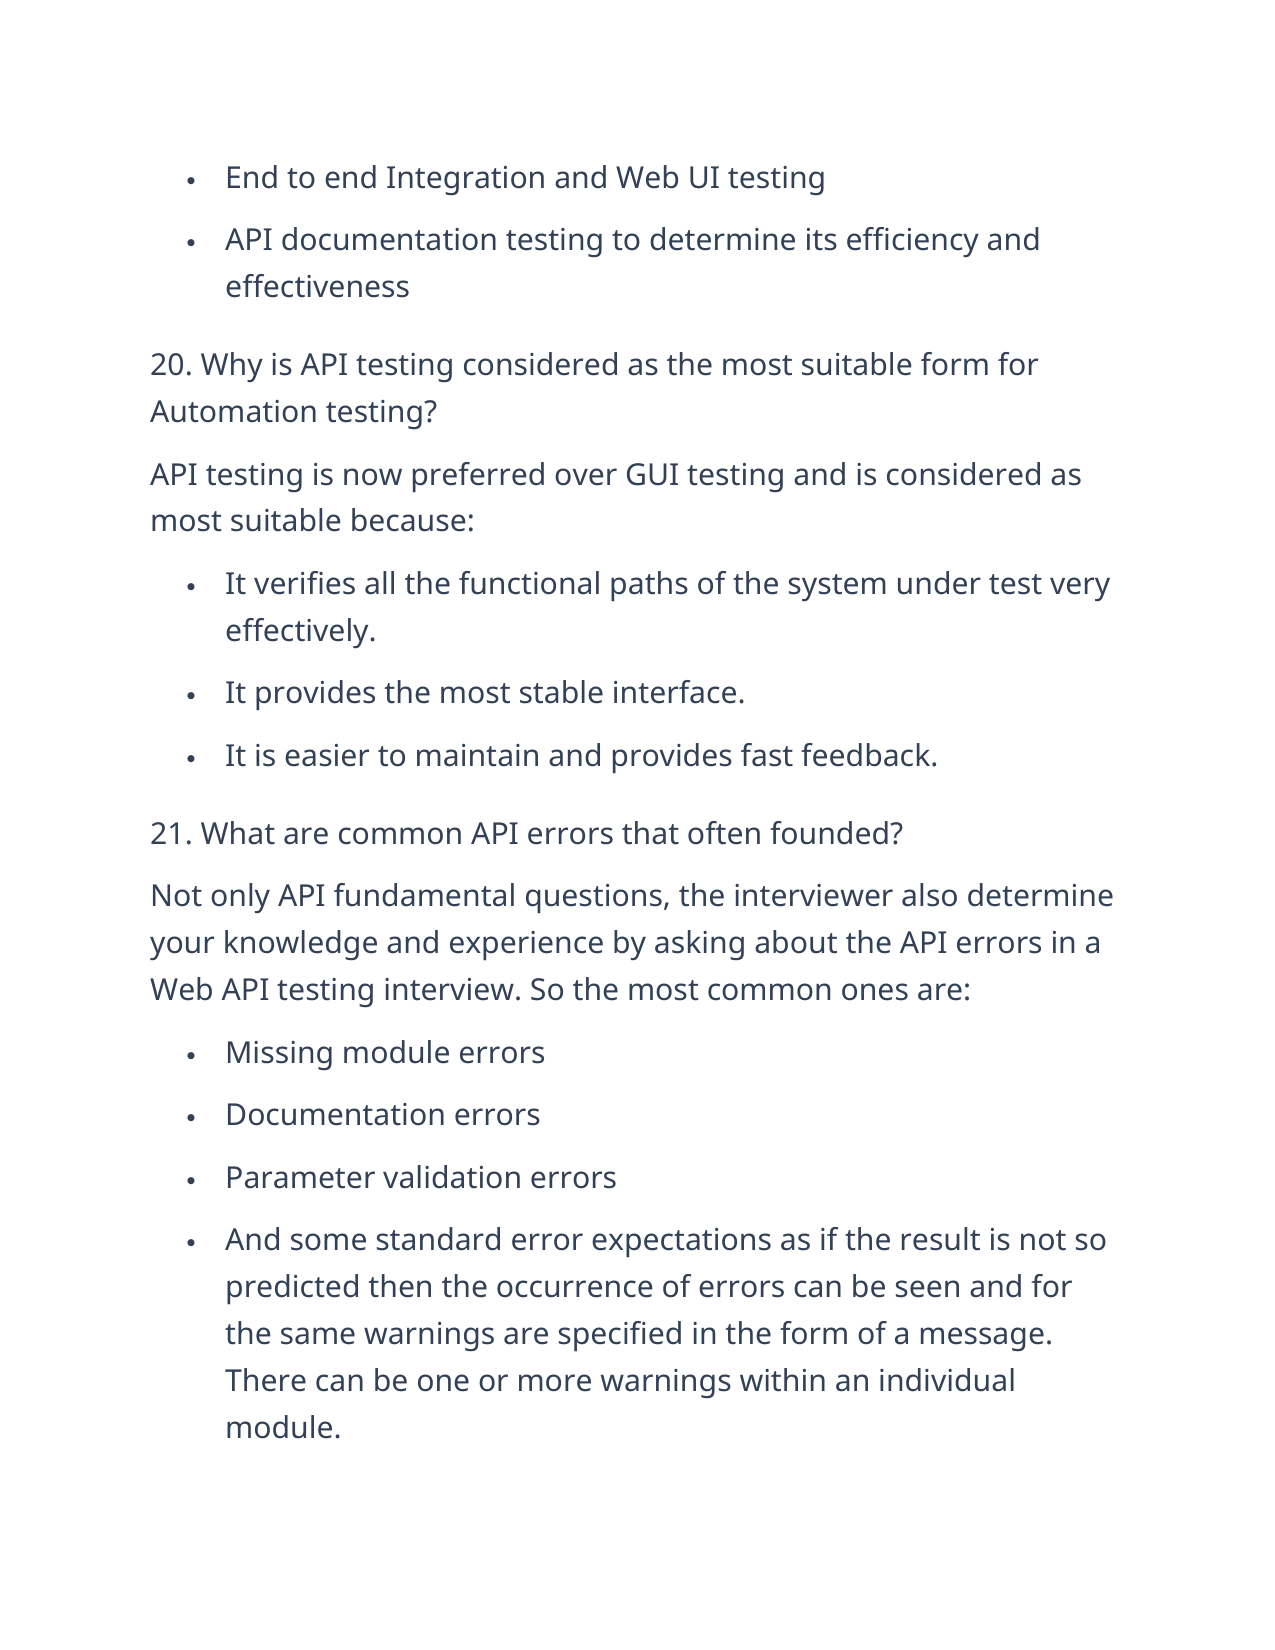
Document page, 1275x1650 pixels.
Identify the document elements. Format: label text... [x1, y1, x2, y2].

list Missing module errors [187, 1025, 1125, 1072]
list It is easier to maintain and provides fast feedback. [187, 728, 1125, 775]
list It verifies all the functional paths of the system under test very effectively. [187, 556, 1125, 650]
list And some standard error expectations as if the result is not so predicted then the occurrence of errors can be seen and for the same warnings are specified in the form of a message. There can be one or more warnings within an individual module. [187, 1212, 1125, 1447]
list Parameter validation errors [187, 1150, 1125, 1197]
subtitle 20. Why is API testing considered as the most suitable form for Automation testing? [150, 337, 1125, 431]
text API testing is now preferred over GUI testing and is considered as most suitable because: [150, 447, 1125, 541]
list End to end Integration and Web UI testing [187, 150, 1125, 197]
list Documentation errors [187, 1087, 1125, 1134]
list It provides the most stable interface. [187, 666, 1125, 712]
text Not only API fundamental questions, the interviewer also determine your knowledge and experience by asking about the API errors in a Web API testing interview. So the most common ones are: [150, 869, 1125, 1009]
list API documentation testing to determine its efficiency and effectiveness [187, 212, 1125, 306]
subtitle 21. What are common API errors that often founded? [150, 806, 1125, 853]
